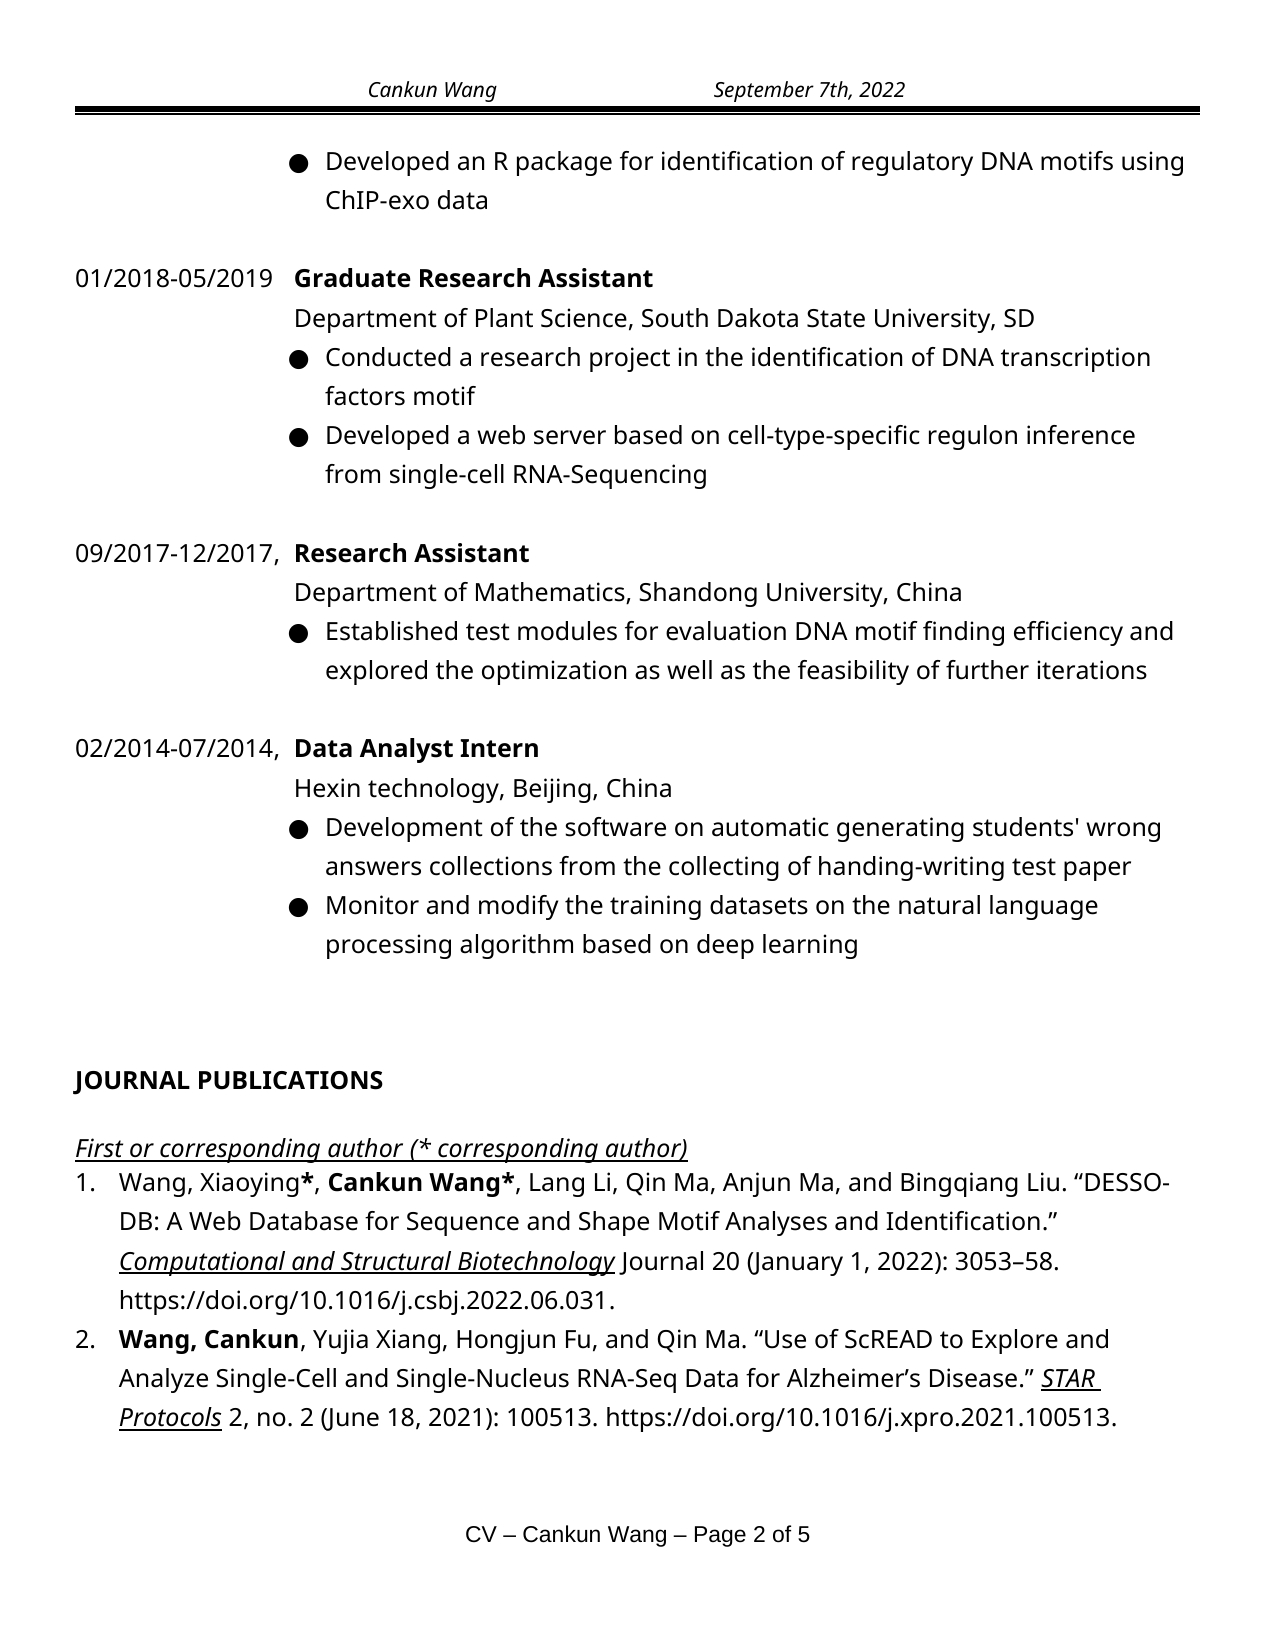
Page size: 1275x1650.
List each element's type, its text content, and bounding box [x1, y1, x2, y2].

text 02/2014-07/2014, Data Analyst Intern [75, 731, 1200, 765]
list Established test modules for evaluation DNA motif finding efficiency and explored the optimization as well as the feasibility of further iterations [287, 614, 1200, 687]
list Wang, Cankun, Yujia Xiang, Hongjun Fu, and Qin Ma. “Use of ScREAD to Explore and Analyze Single-Cell and Single-Nucleus RNA-Seq Data for Alzheimer’s Disease.” STAR Protocols 2, no. 2 (June 18, 2021): 100513. https://doi.org/10.1016/j.xpro.2021.100513. [75, 1322, 1200, 1434]
text Hexin technology, Beijing, China [250, 770, 1200, 804]
text JOURNAL PUBLICATIONS [75, 1063, 1200, 1097]
list Wang, Xiaoying*, Cankun Wang*, Lang Li, Qin Ma, Anjun Ma, and Bingqiang Liu. “DESSO-DB: A Web Database for Sequence and Shape Motif Analyses and Identification.” Computational and Structural Biotechnology Journal 20 (January 1, 2022): 3053–58. https://doi.org/10.1016/j.csbj.2022.06.031. [75, 1165, 1200, 1316]
text 09/2017-12/2017, Research Assistant [75, 535, 1200, 569]
list Developed an R package for identification of regulatory DNA motifs using ChIP-exo data [288, 144, 1200, 217]
list Development of the software on automatic generating students' wrong answers collections from the collecting of handing-writing test paper [288, 809, 1200, 883]
text Department of Mathematics, Shandong University, China [250, 574, 1200, 608]
list Developed a web server based on cell-type-specific regulon inference from single-cell RNA-Sequencing [288, 418, 1200, 491]
list Conducted a research project in the identification of DNA transcription factors motif [288, 339, 1200, 413]
text 01/2018-05/2019 Graduate Research Assistant [75, 261, 1200, 295]
list Monitor and modify the training datasets on the natural language processing algorithm based on deep learning [287, 888, 1200, 961]
text First or corresponding author (* corresponding author) [75, 1131, 1200, 1165]
text Department of Plant Science, South Dakota State University, SD [75, 300, 1200, 334]
